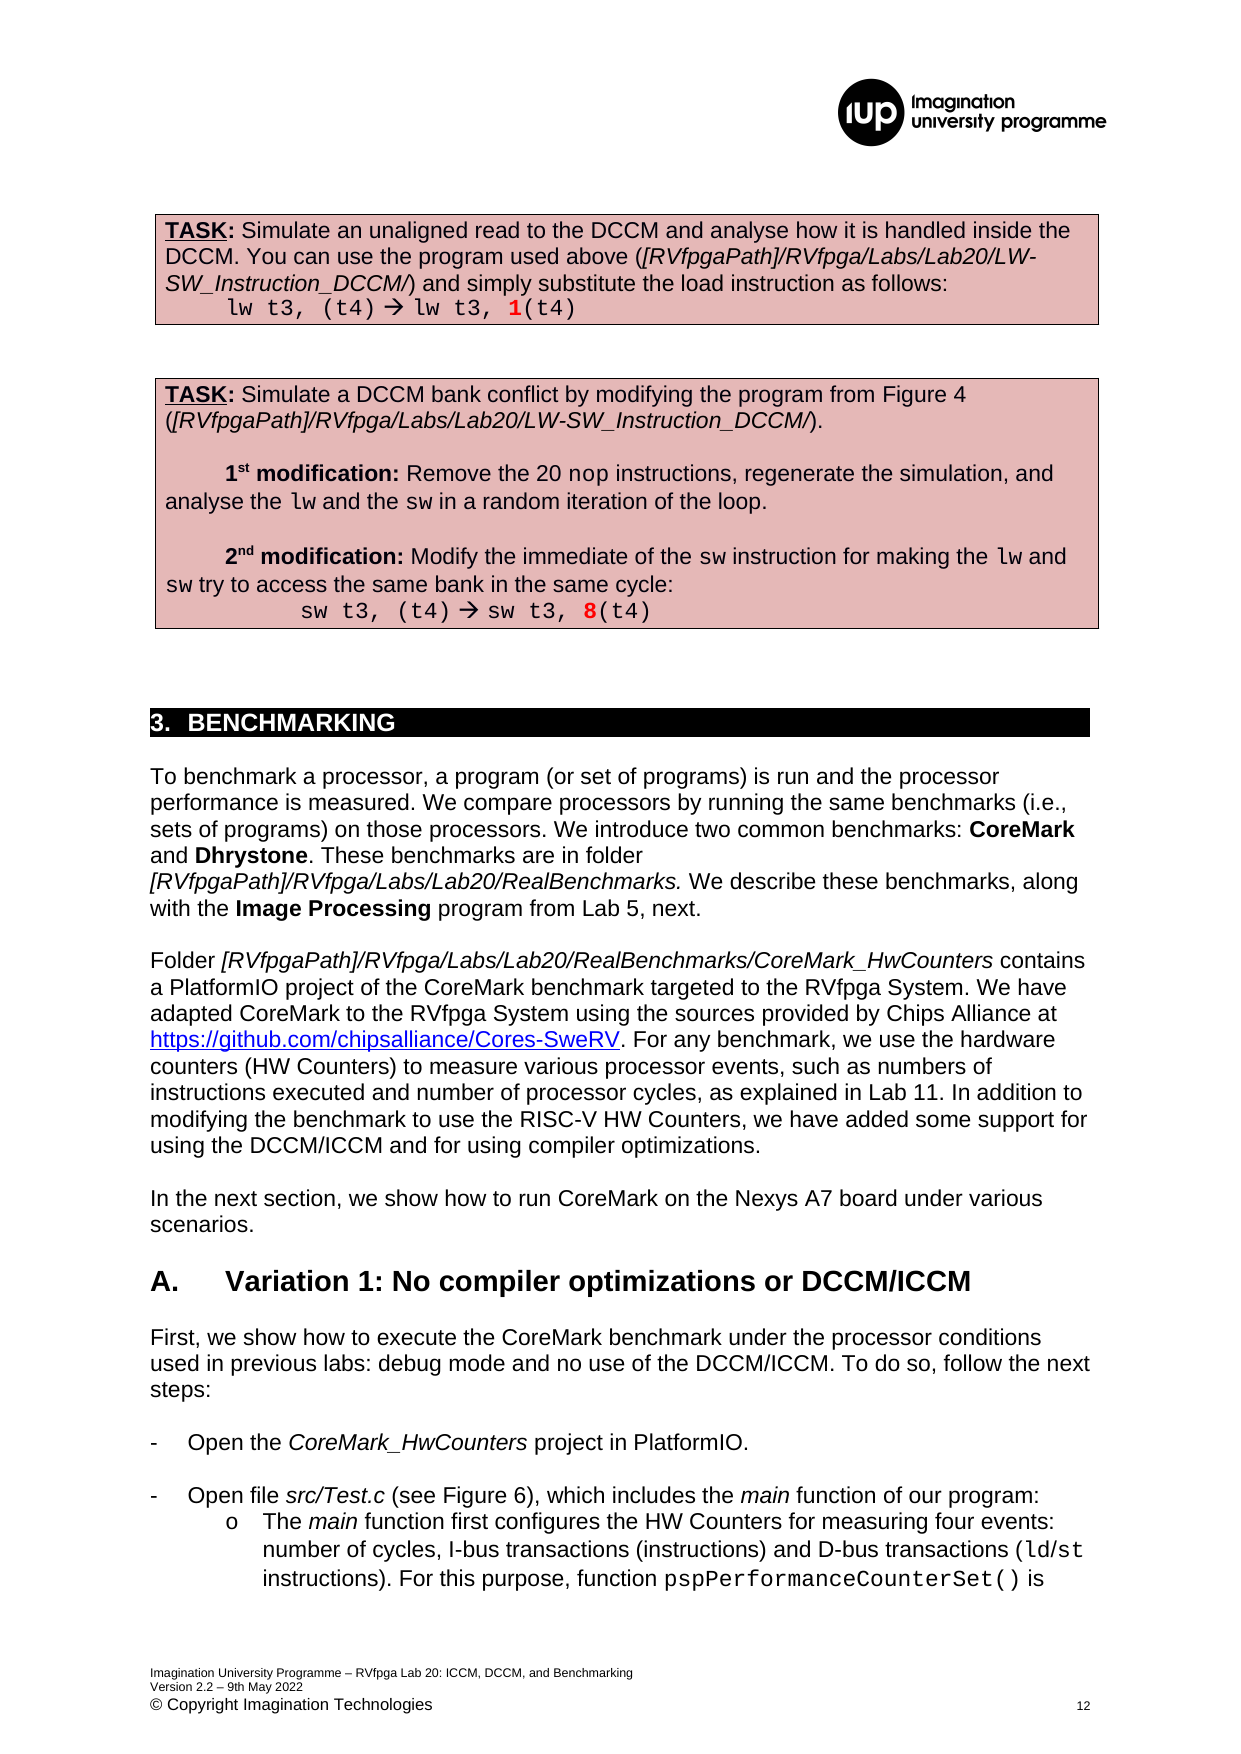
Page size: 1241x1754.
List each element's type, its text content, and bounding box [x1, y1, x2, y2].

list Open the CoreMark_HwCounters project in PlatformIO. [150, 1429, 1090, 1455]
list Open file src/Test.c (see Figure 6), which includes the main function of our program: [150, 1482, 1090, 1508]
list TASK: Simulate a DCCM bank conflict by modifying the program from Figure 4 ([RVfpgaPath]/RVfpga/Labs/Lab20/LW-SW_Instruction_DCCM/). [156, 379, 1098, 431]
list 1st modification: Remove the 20 nop instructions, regenerate the simulation, and analyse the lw and the sw in a random iteration of the loop. [156, 457, 1098, 513]
subtitle BENCHMARKING [150, 708, 1090, 737]
list Variation 1: No compiler optimizations or DCCM/ICCM [150, 1264, 1090, 1297]
list sw t3, (t4) sw t3, 8(t4) [156, 597, 1098, 628]
picture [837, 77, 1108, 148]
list TASK: Simulate an unaligned read to the DCCM and analyse how it is handled inside the DCCM. You can use the program used above ([RVfpgaPath]/RVfpga/Labs/Lab20/LW-SW_Instruction_DCCM/) and simply substitute the load instruction as follows: [156, 215, 1098, 293]
text First, we show how to execute the CoreMark benchmark under the processor conditions used in previous labs: debug mode and no use of the DCCM/ICCM. To do so, follow the next steps: [150, 1323, 1090, 1403]
text To benchmark a processor, a program (or set of programs) is run and the processor performance is measured. We compare processors by running the same benchmarks (i.e., sets of programs) on those processors. We introduce two common benchmarks: CoreMark and Dhrystone. These benchmarks are in folder [RVfpgaPath]/RVfpga/Labs/Lab20/RealBenchmarks. We describe these benchmarks, along with the Image Processing program from Lab 5, next. [150, 763, 1090, 921]
list lw t3, (t4) lw t3, 1(t4) [156, 293, 1098, 324]
text Folder [RVfpgaPath]/RVfpga/Labs/Lab20/RealBenchmarks/CoreMark_HwCounters contains a PlatformIO project of the CoreMark benchmark targeted to the RVfpga System. We have adapted CoreMark to the RVfpga System using the sources provided by Chips Alliance at https://github.com/chipsalliance/Cores-SweRV. For any benchmark, we use the hardware counters (HW Counters) to measure various processor events, such as numbers of instructions executed and number of processor cycles, as explained in Lab 11. In addition to modifying the benchmark to use the RISC-V HW Counters, we have added some support for using the DCCM/ICCM and for using compiler optimizations. [150, 947, 1090, 1158]
list 2nd modification: Modify the immediate of the sw instruction for making the lw and sw try to access the same bank in the same cycle: [156, 540, 1098, 597]
text In the next section, we show how to run CoreMark on the Nexys A7 board under various scenarios. [150, 1184, 1090, 1237]
